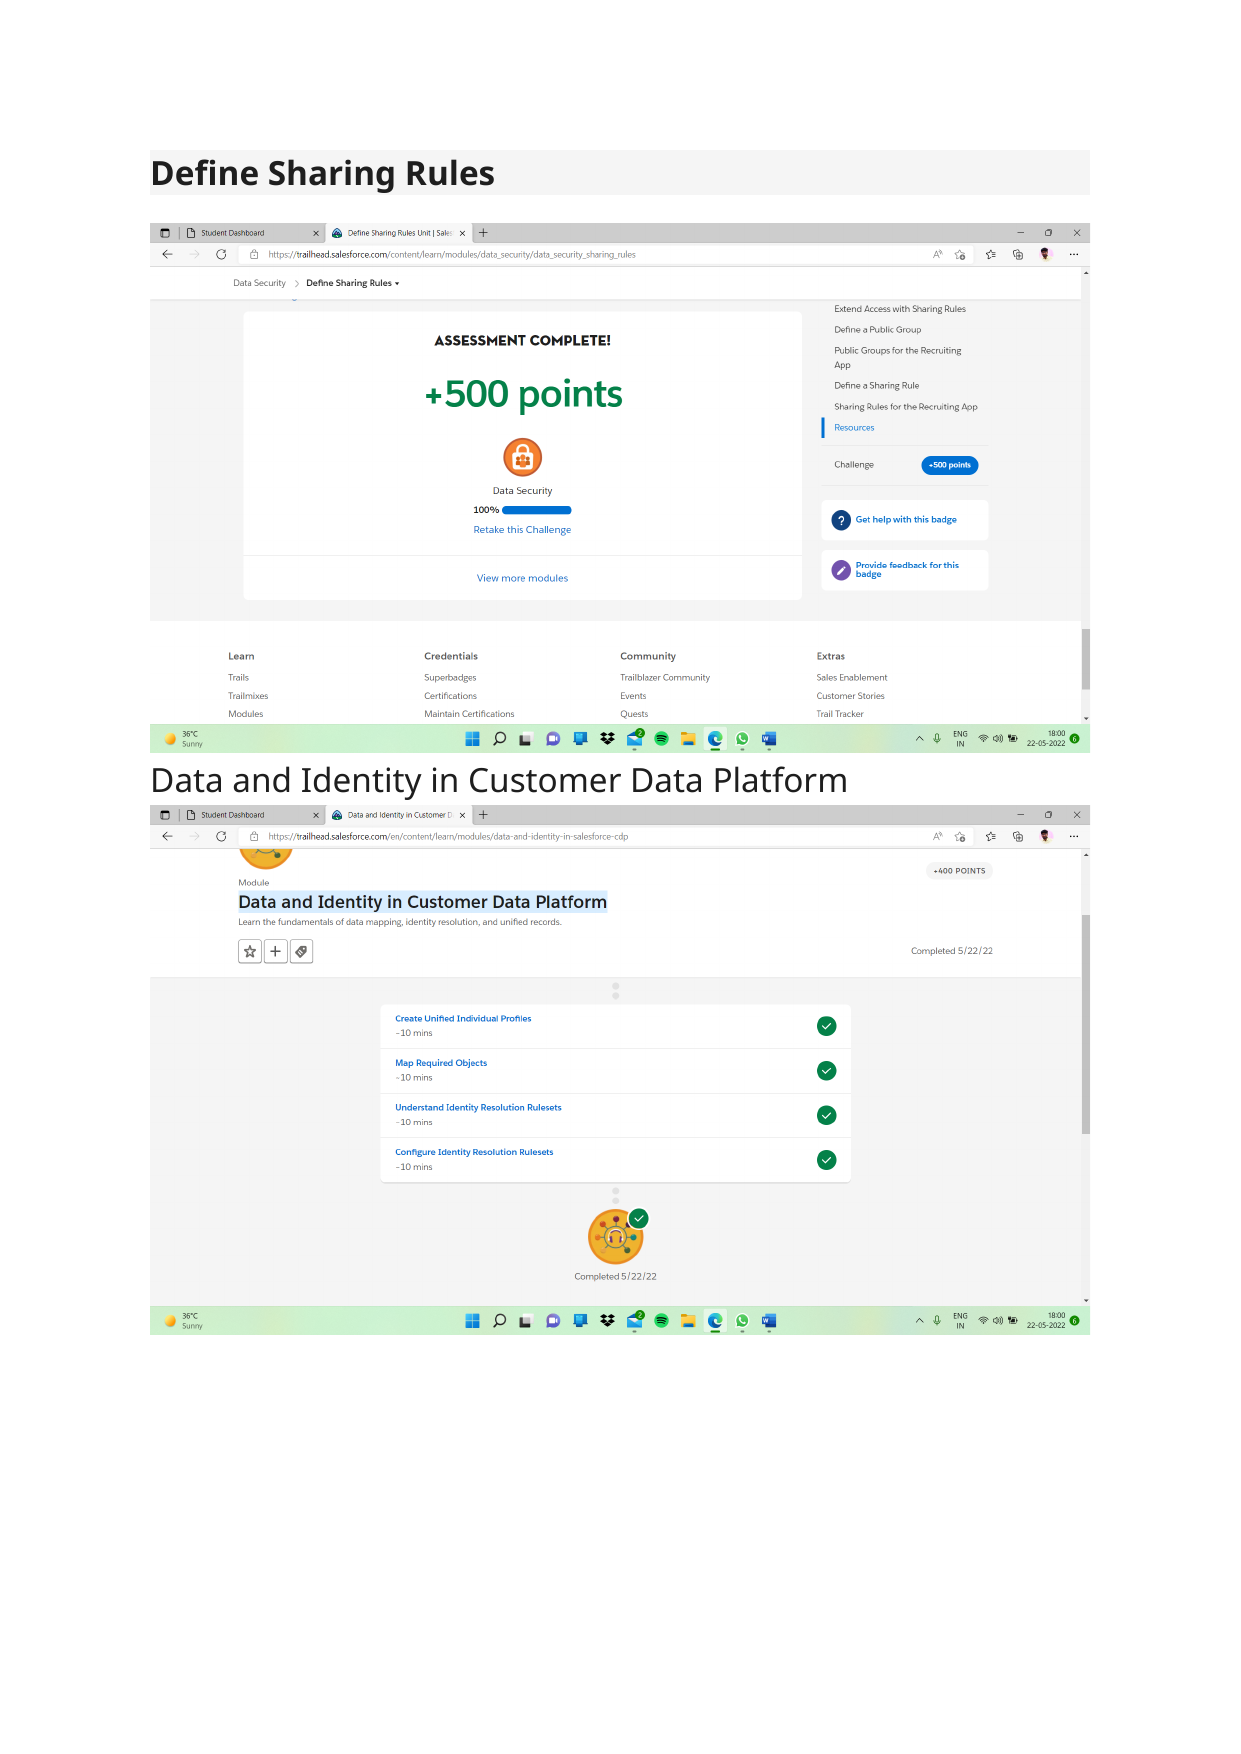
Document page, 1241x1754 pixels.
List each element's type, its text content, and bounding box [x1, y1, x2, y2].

picture [150, 805, 1091, 1335]
subtitle Define Sharing Rules [150, 150, 1090, 195]
picture [150, 223, 1091, 753]
subtitle Data and Identity in Customer Data Platform [150, 753, 1090, 802]
